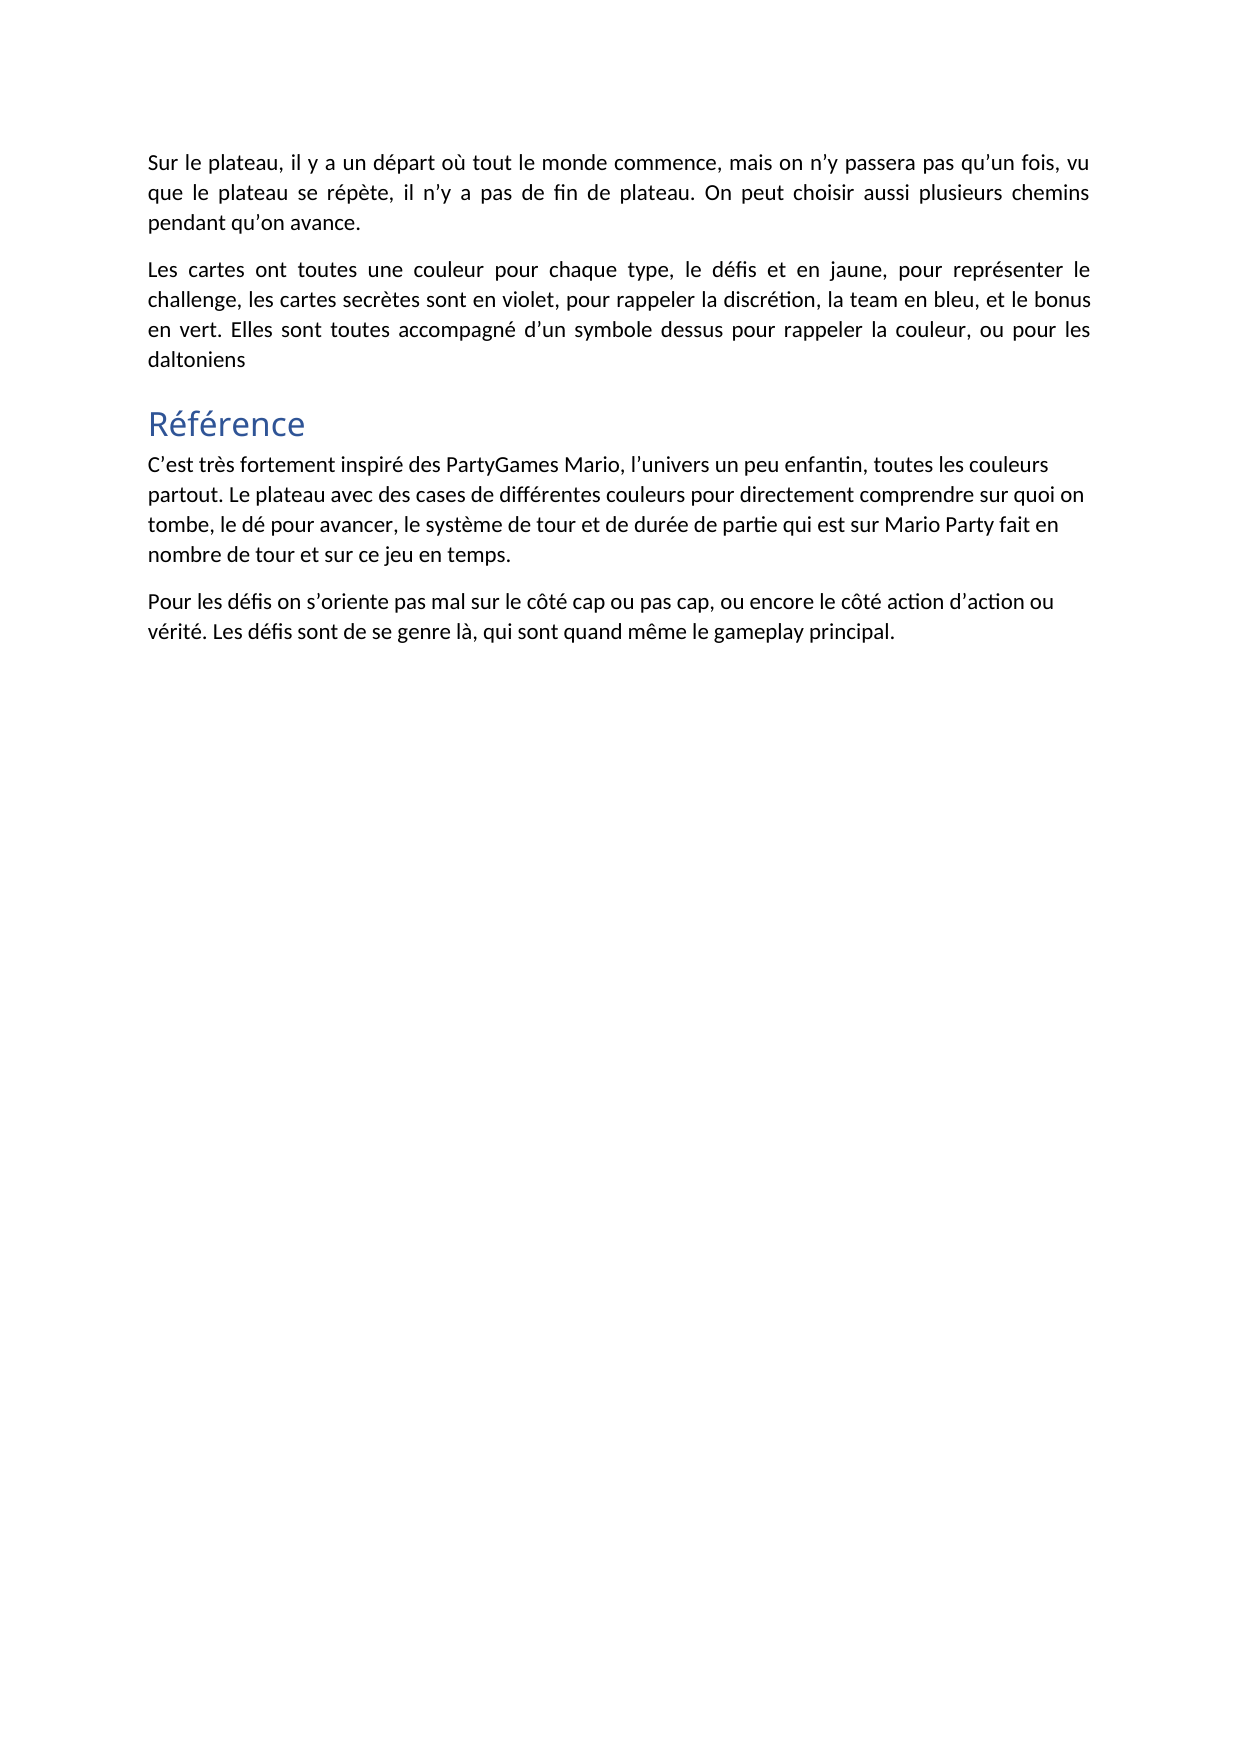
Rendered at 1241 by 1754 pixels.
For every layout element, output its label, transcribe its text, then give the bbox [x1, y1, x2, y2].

text C’est très fortement inspiré des PartyGames Mario, l’univers un peu enfantin, toutes les couleurs partout. Le plateau avec des cases de différentes couleurs pour directement comprendre sur quoi on tombe, le dé pour avancer, le système de tour et de durée de partie qui est sur Mario Party fait en nombre de tour et sur ce jeu en temps. [148, 450, 1093, 568]
text Pour les défis on s’oriente pas mal sur le côté cap ou pas cap, ou encore le côté action d’action ou vérité. Les défis sont de se genre là, qui sont quand même le gameplay principal. [148, 587, 1093, 645]
subtitle Référence [148, 401, 1093, 446]
text Les cartes ont toutes une couleur pour chaque type, le défis et en jaune, pour représenter le challenge, les cartes secrètes sont en violet, pour rappeler la discrétion, la team en bleu, et le bonus en vert. Elles sont toutes accompagné d’un symbole dessus pour rappeler la couleur, ou pour les daltoniens [148, 255, 1093, 373]
text Sur le plateau, il y a un départ où tout le monde commence, mais on n’y passera pas qu’un fois, vu que le plateau se répète, il n’y a pas de fin de plateau. On peut choisir aussi plusieurs chemins pendant qu’on avance. [148, 148, 1093, 236]
